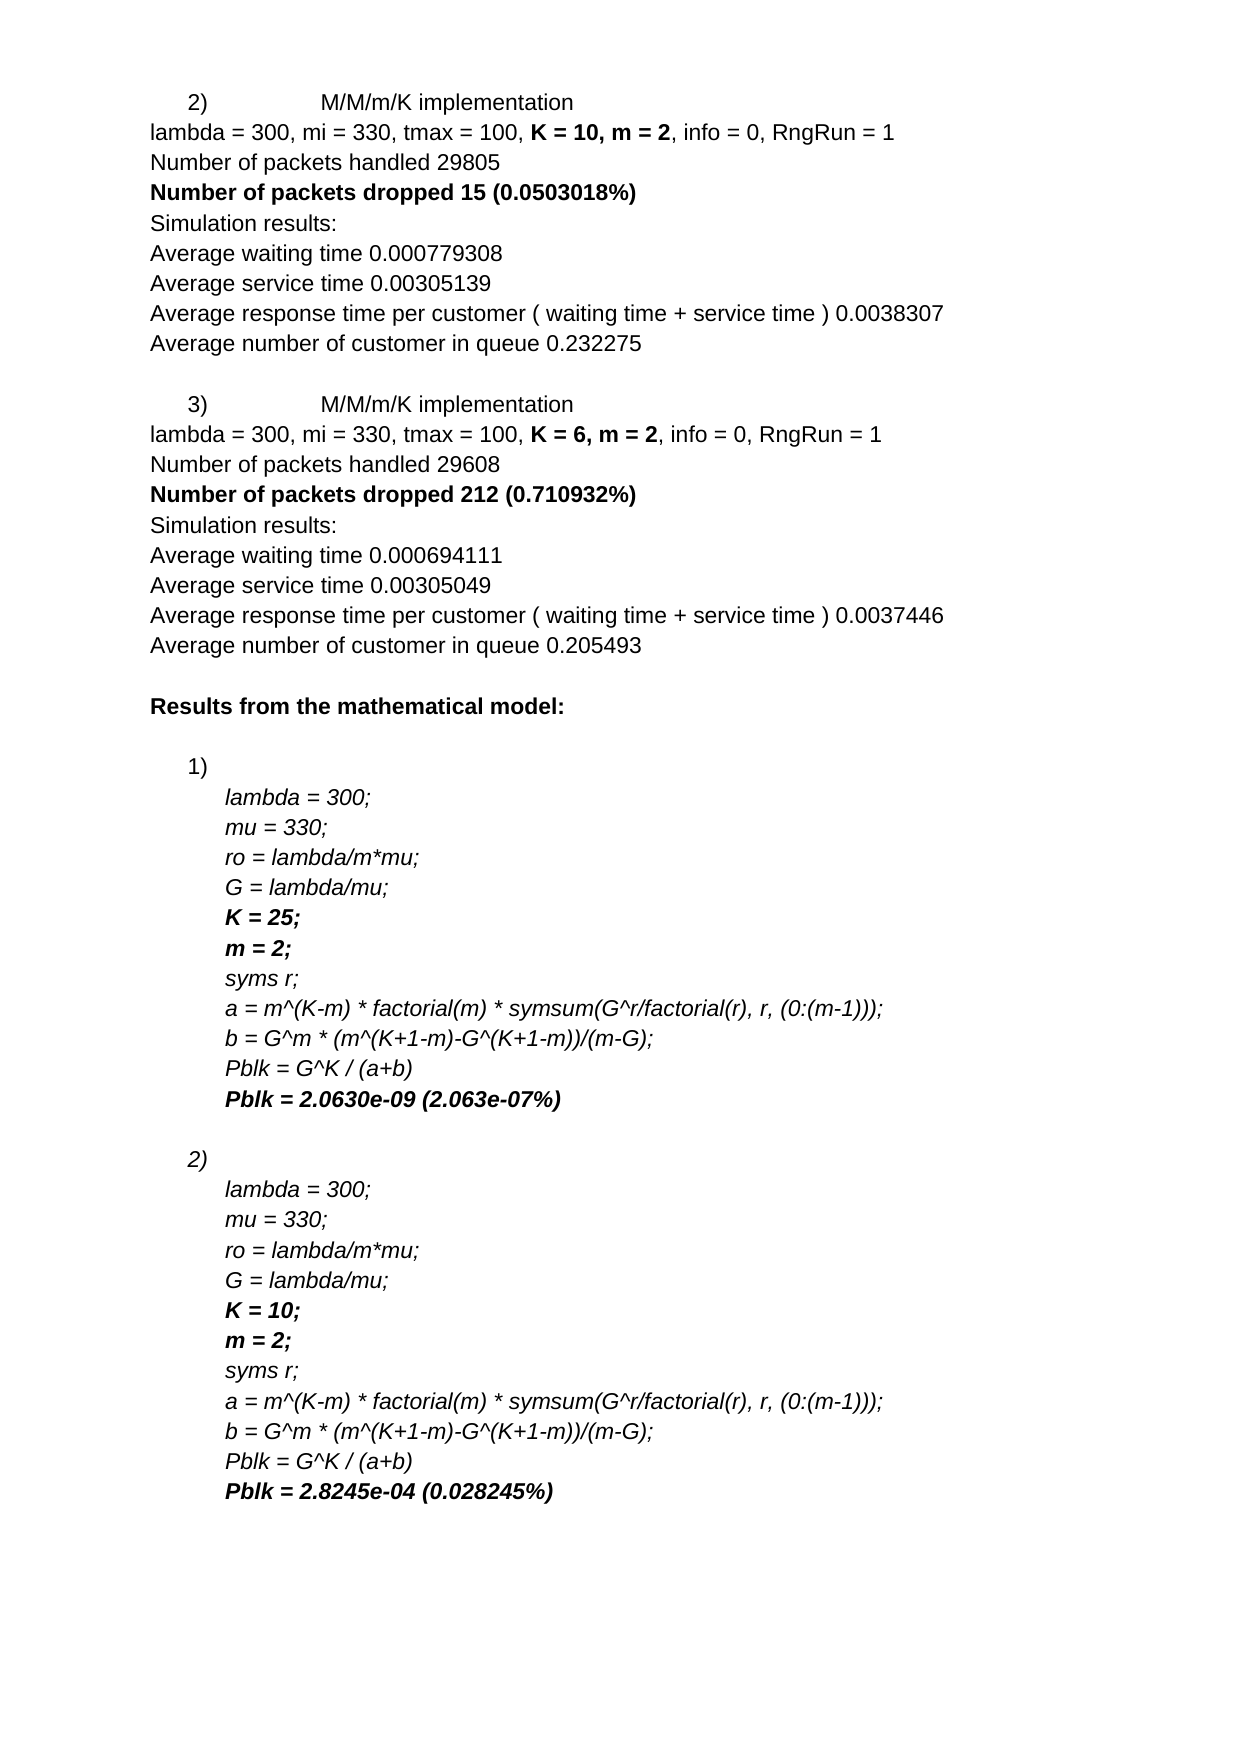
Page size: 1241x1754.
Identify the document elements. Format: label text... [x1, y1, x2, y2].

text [225, 1388, 1090, 1414]
text lambda = 300; [225, 783, 1090, 810]
text Average waiting time 0.000694111 [150, 542, 1090, 568]
text ro = lambda/m*mu; [225, 844, 1090, 870]
text Simulation results: [150, 512, 1090, 538]
text m = 2; [225, 1327, 1090, 1353]
text b = G^m * (m^(K+1-m)-G^(K+1-m))/(m-G); [225, 1025, 1090, 1051]
text a = m^(K-m) * factorial(m) * symsum(G^r/factorial(r), r, (0:(m-1))); [225, 995, 1090, 1021]
text Average waiting time 0.000779308 [150, 240, 1090, 266]
text syms r; [225, 1357, 1090, 1384]
text b = G^m * (m^(K+1-m)-G^(K+1-m))/(m-G); [225, 1418, 1090, 1444]
text Average service time 0.00305049 [150, 572, 1090, 598]
text Pblk = 2.0630e-09 (2.063e-07%) [225, 1086, 1090, 1112]
text lambda = 300, mi = 330, tmax = 100, K = 6, m = 2, info = 0, RngRun = 1 [150, 421, 1090, 447]
text mu = 330; [225, 814, 1090, 840]
text lambda = 300; [225, 1176, 1090, 1202]
text Number of packets dropped 15 (0.0503018%) [150, 179, 1090, 206]
text lambda = 300, mi = 330, tmax = 100, K = 10, m = 2, info = 0, RngRun = 1 [150, 119, 1090, 145]
text Pblk = G^K / (a+b) [225, 1448, 1090, 1474]
text G = lambda/mu; [225, 1267, 1090, 1293]
text m = 2; [225, 934, 1090, 961]
text Average number of customer in queue 0.232275 [150, 330, 1090, 357]
text Number of packets handled 29608 [150, 451, 1090, 477]
text Average service time 0.00305139 [150, 270, 1090, 296]
text Number of packets handled 29805 [150, 149, 1090, 175]
text K = 10; [225, 1297, 1090, 1323]
text mu = 330; [225, 1206, 1090, 1233]
text Average number of customer in queue 0.205493 [150, 632, 1090, 659]
text Results from the mathematical model: [150, 693, 1090, 719]
list M/M/m/K implementation [187, 89, 1090, 115]
text K = 25; [225, 904, 1090, 931]
text G = lambda/mu; [225, 874, 1090, 900]
text Average response time per customer ( waiting time + service time ) 0.0038307 [150, 300, 1090, 326]
text ro = lambda/m*mu; [225, 1237, 1090, 1263]
text Simulation results: [150, 209, 1090, 236]
text syms r; [225, 965, 1090, 991]
text Average response time per customer ( waiting time + service time ) 0.0037446 [150, 602, 1090, 628]
text Number of packets dropped 212 (0.710932%) [150, 481, 1090, 508]
text Pblk = G^K / (a+b) [225, 1055, 1090, 1082]
list M/M/m/K implementation [187, 391, 1090, 417]
text Pblk = 2.8245e-04 (0.028245%) [225, 1478, 1090, 1504]
